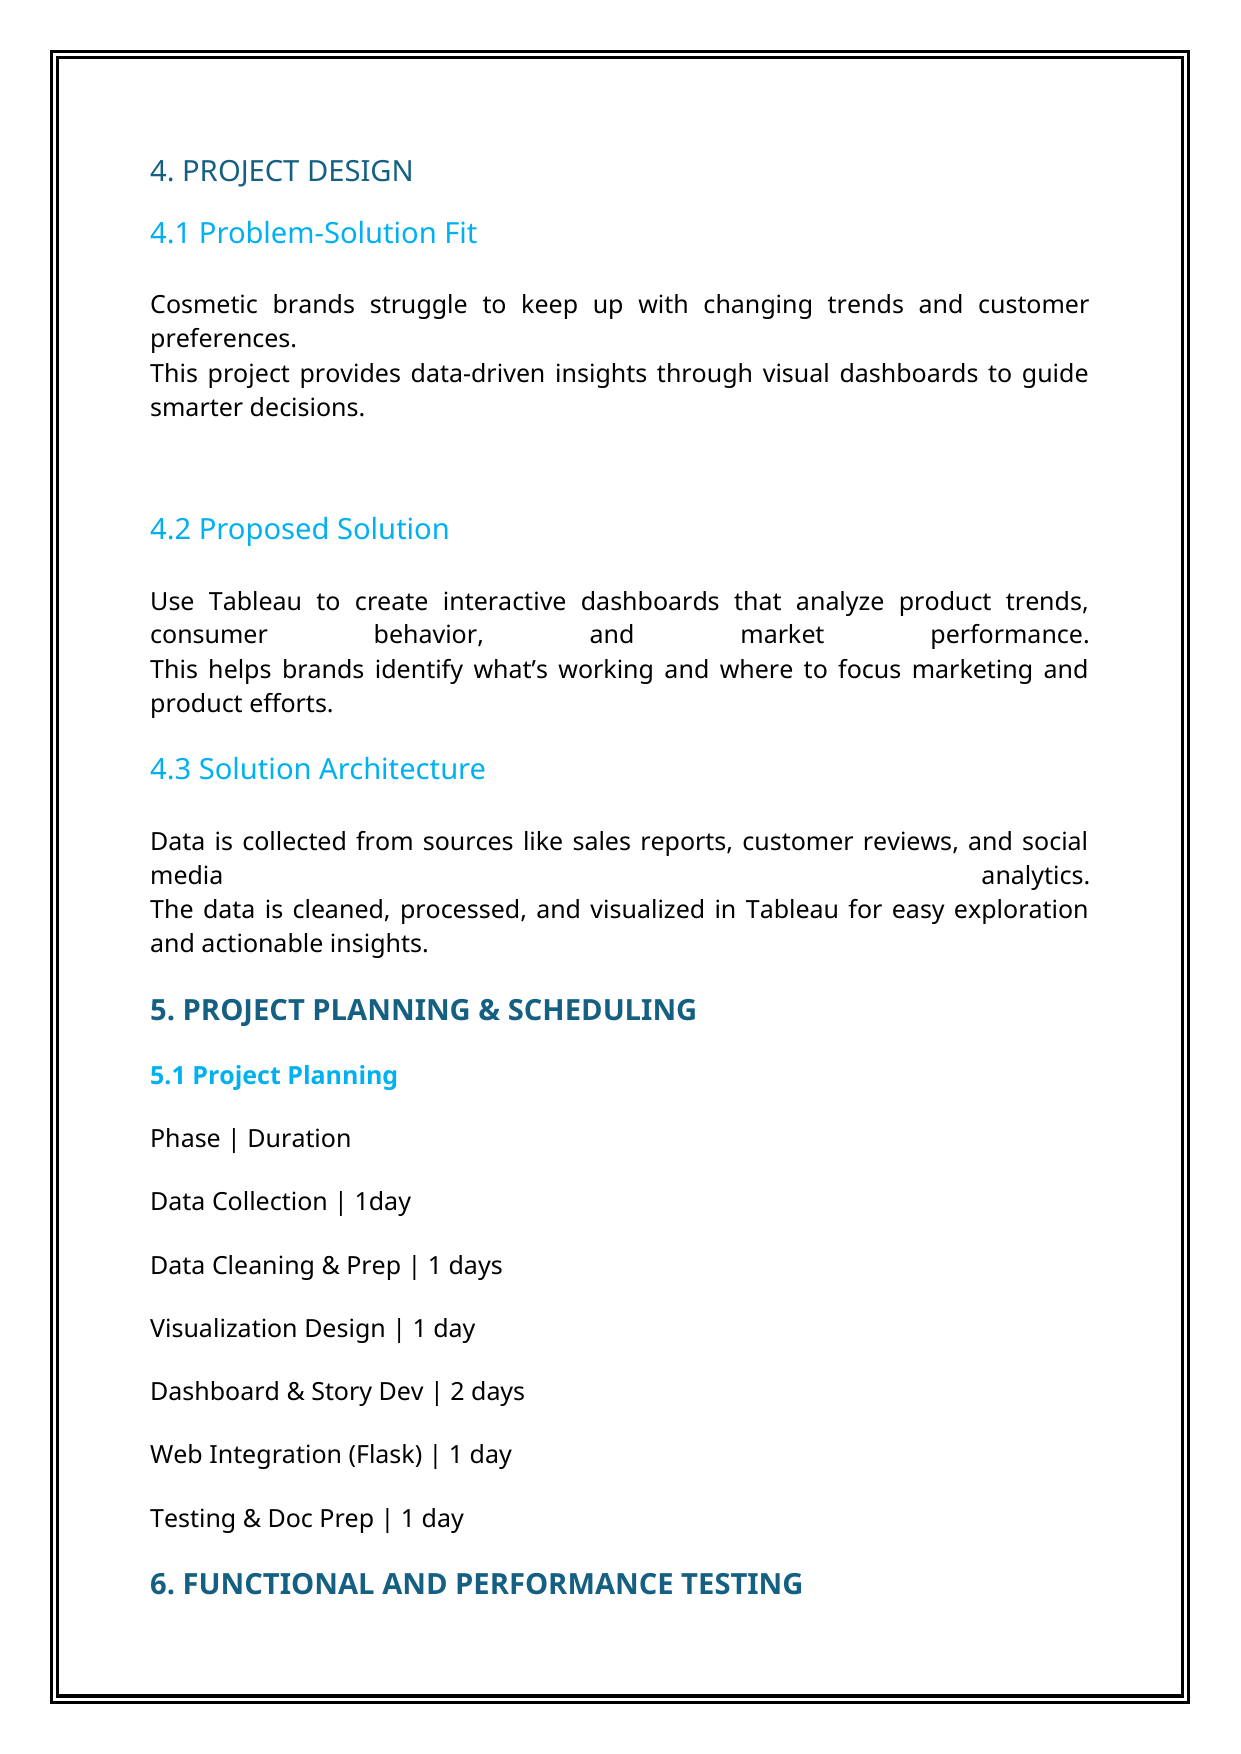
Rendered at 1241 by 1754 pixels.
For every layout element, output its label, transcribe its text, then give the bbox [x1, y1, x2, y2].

text Testing & Doc Prep | 1 day [150, 1500, 1090, 1534]
subtitle 4.1 Problem-Solution Fit [150, 212, 1090, 252]
subtitle 4.2 Proposed Solution [150, 508, 1090, 548]
text Use Tableau to create interactive dashboards that analyze product trends, consumer behavior, and market performance. This helps brands identify what’s working and where to focus marketing and product efforts. [150, 583, 1090, 719]
text Dashboard & Story Dev | 2 days [150, 1374, 1090, 1408]
subtitle 4. PROJECT DESIGN [150, 150, 1090, 190]
text 5.1 Project Planning [150, 1058, 1090, 1092]
text Web Integration (Flask) | 1 day [150, 1437, 1090, 1471]
text Phase | Duration [150, 1121, 1090, 1155]
text Data Collection | 1day [150, 1184, 1090, 1218]
text Data is collected from sources like sales reports, customer reviews, and social media analytics. The data is cleaned, processed, and visualized in Tableau for easy exploration and actionable insights. [150, 823, 1090, 959]
text 6. FUNCTIONAL AND PERFORMANCE TESTING [150, 1563, 1090, 1603]
text 4.3 Solution Architecture [150, 748, 1090, 788]
text Cosmetic brands struggle to keep up with changing trends and customer preferences. This project provides data-driven insights through visual dashboards to guide smarter decisions. [150, 287, 1090, 423]
text Visualization Design | 1 day [150, 1311, 1090, 1344]
text Data Cleaning & Prep | 1 days [150, 1247, 1090, 1281]
text 5. PROJECT PLANNING & SCHEDULING [150, 989, 1090, 1028]
